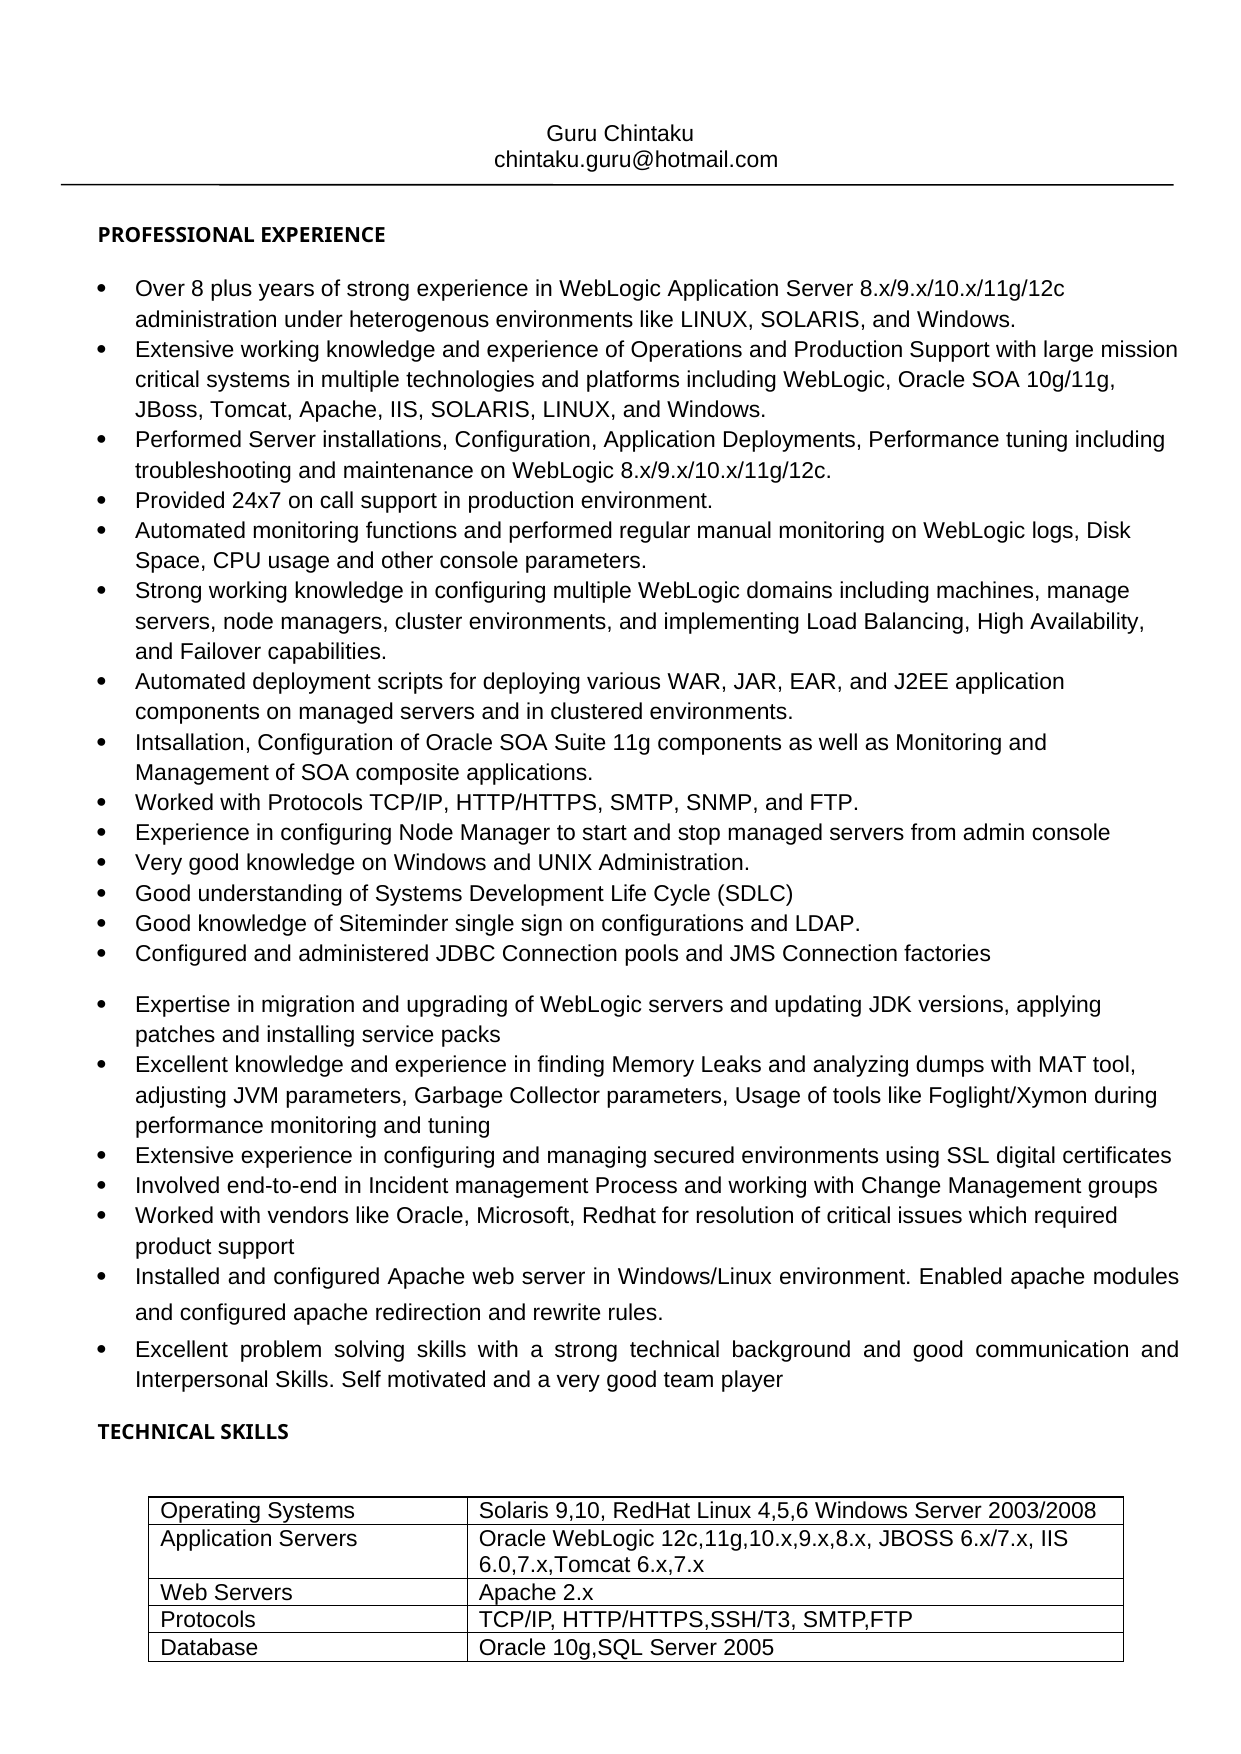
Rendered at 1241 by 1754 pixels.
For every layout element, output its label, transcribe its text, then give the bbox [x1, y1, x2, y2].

list Extensive working knowledge and experience of Operations and Production Support with large mission critical systems in multiple technologies and platforms including WebLogic, Oracle SOA 10g/11g, JBoss, Tomcat, Apache, IIS, SOLARIS, LINUX, and Windows. [97, 336, 1180, 423]
text chintaku.guru@hotmail.com [60, 146, 1180, 173]
table_cell Database [149, 1633, 467, 1661]
list Strong working knowledge in configuring multiple WebLogic domains including machines, manage servers, node managers, cluster environments, and implementing Load Balancing, High Availability, and Failover capabilities. [97, 577, 1180, 664]
table_cell Oracle 10g,SQL Server 2005 [468, 1633, 1123, 1661]
list Performed Server installations, Configuration, Application Deployments, Performance tuning including troubleshooting and maintenance on WebLogic 8.x/9.x/10.x/11g/12c. [97, 426, 1180, 483]
list Worked with Protocols TCP/IP, HTTP/HTTPS, SMTP, SNMP, and FTP. [97, 789, 1180, 815]
list Automated monitoring functions and performed regular manual monitoring on WebLogic logs, Disk Space, CPU usage and other console parameters. [97, 517, 1180, 574]
list Good knowledge of Siteminder single sign on configurations and LDAP. [97, 910, 1180, 936]
list Extensive experience in configuring and managing secured environments using SSL digital certificates [97, 1142, 1180, 1168]
list Automated deployment scripts for deploying various WAR, JAR, EAR, and J2EE application components on managed servers and in clustered environments. [97, 668, 1180, 725]
list Good understanding of Systems Development Life Cycle (SDLC) [97, 879, 1180, 906]
list Provided 24x7 on call support in production environment. [97, 487, 1180, 513]
list Very good knowledge on Windows and UNIX Administration. [97, 849, 1180, 876]
table_cell TCP/IP, HTTP/HTTPS,SSH/T3, SMTP,FTP [468, 1606, 1123, 1632]
list Installed and configured Apache web server in Windows/Linux environment. Enabled apache modules and configured apache redirection and rewrite rules. [97, 1263, 1180, 1326]
table_header Operating Systems [149, 1498, 467, 1524]
table_cell Web Servers [149, 1579, 467, 1605]
table_cell Apache 2.x [468, 1579, 1123, 1605]
list Worked with vendors like Oracle, Microsoft, Redhat for resolution of critical issues which required product support [97, 1202, 1180, 1259]
list Over 8 plus years of strong experience in WebLogic Application Server 8.x/9.x/10.x/11g/12c administration under heterogenous environments like LINUX, SOLARIS, and Windows. [97, 275, 1180, 332]
subtitle TECHNICAL SKILLS [97, 1417, 1180, 1445]
list Intsallation, Configuration of Oracle SOA Suite 11g components as well as Monitoring and Management of SOA composite applications. [97, 728, 1180, 785]
table_cell Protocols [149, 1606, 467, 1632]
list Experience in configuring Node Manager to start and stop managed servers from admin console [97, 819, 1180, 846]
list Excellent problem solving skills with a strong technical background and good communication and Interpersonal Skills. Self motivated and a very good team player [97, 1336, 1180, 1392]
subtitle PROFESSIONAL EXPERIENCE [97, 221, 1180, 249]
list Configured and administered JDBC Connection pools and JMS Connection factories [97, 940, 1180, 966]
table_cell Oracle WebLogic 12c,11g,10.x,9.x,8.x, JBOSS 6.x/7.x, IIS 6.0,7.x,Tomcat 6.x,7.x [468, 1525, 1123, 1577]
table_cell Application Servers [149, 1525, 467, 1577]
list Expertise in migration and upgrading of WebLogic servers and updating JDK versions, applying patches and installing service packs [97, 991, 1180, 1048]
list Excellent knowledge and experience in finding Memory Leaks and analyzing dumps with MAT tool, adjusting JVM parameters, Garbage Collector parameters, Usage of tools like Foglight/Xymon during performance monitoring and tuning [97, 1051, 1180, 1138]
table_header Solaris 9,10, RedHat Linux 4,5,6 Windows Server 2003/2008 [468, 1498, 1123, 1524]
list Involved end-to-end in Incident management Process and working with Change Management groups [97, 1172, 1180, 1199]
text Guru Chintaku [60, 120, 1180, 146]
